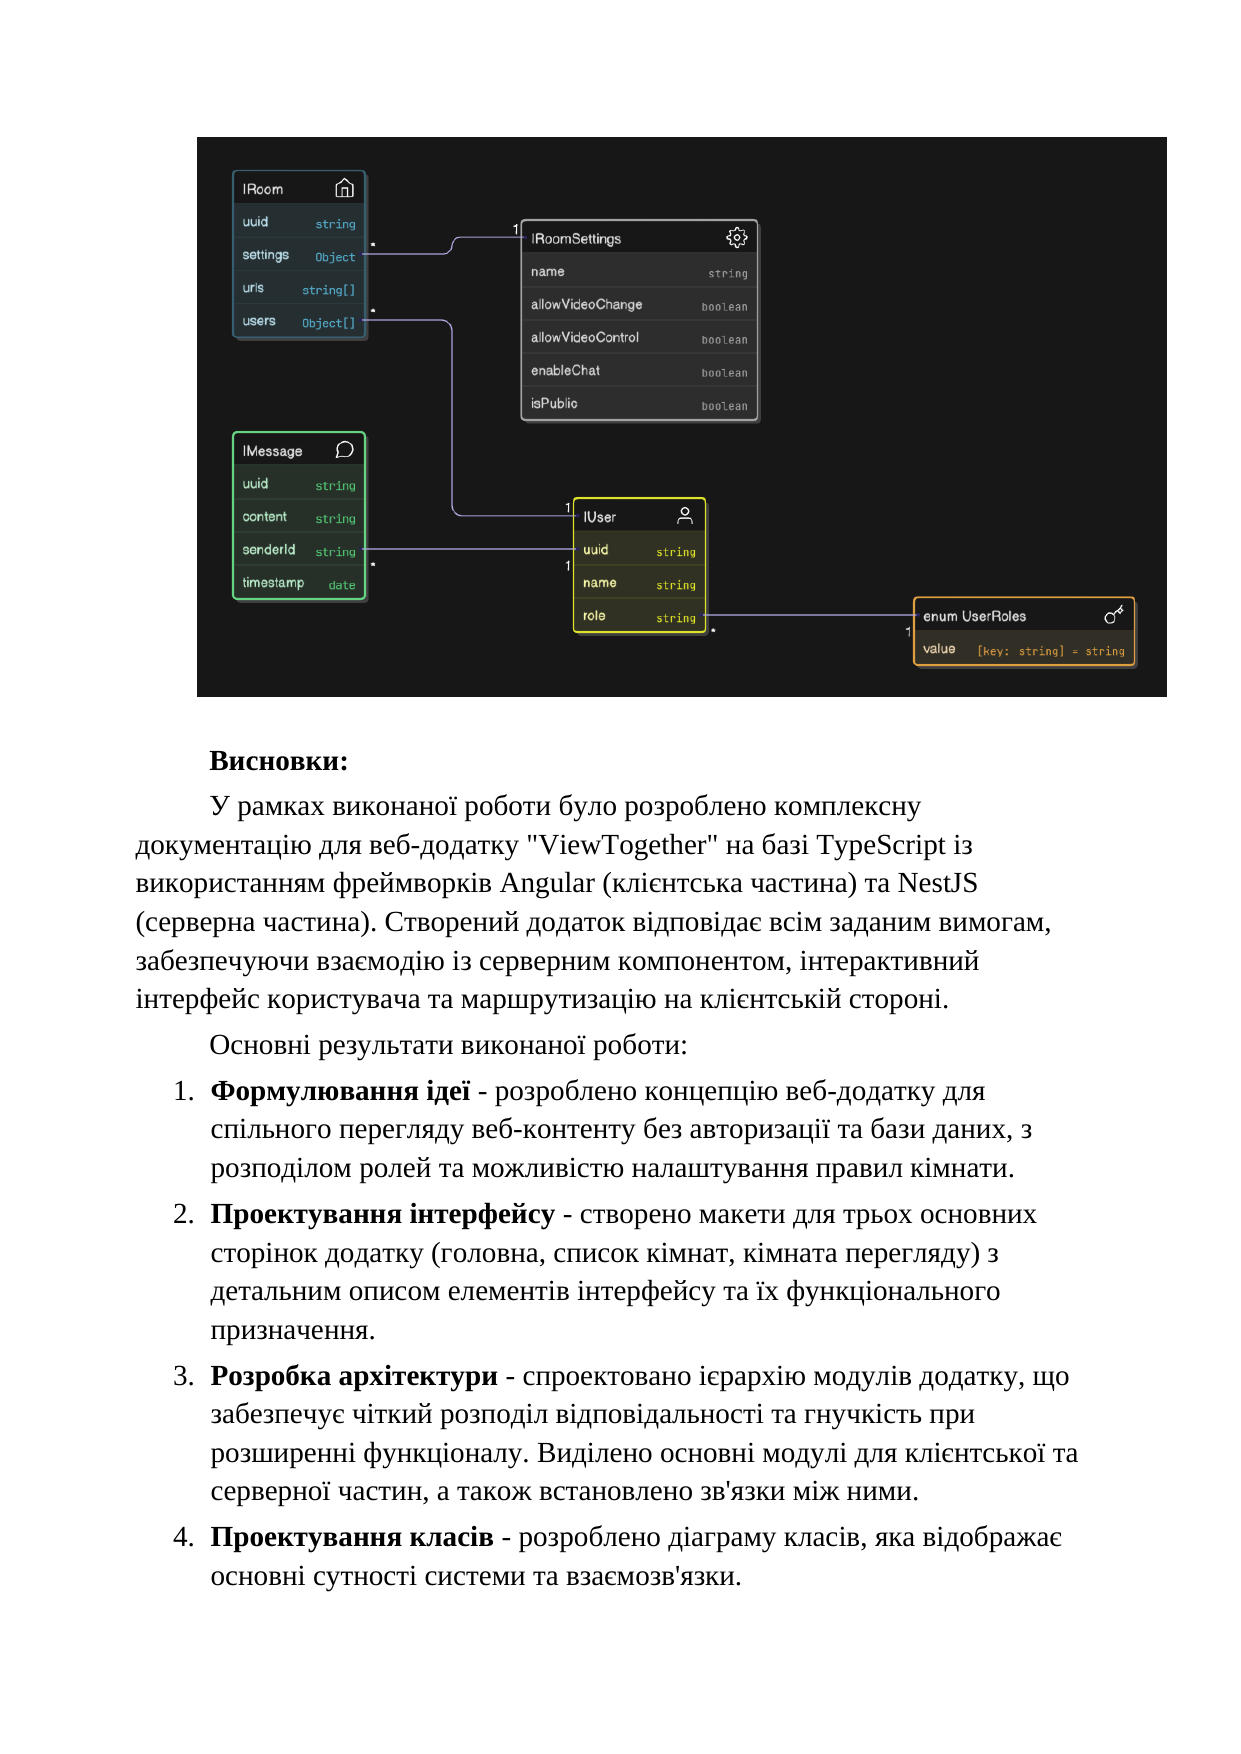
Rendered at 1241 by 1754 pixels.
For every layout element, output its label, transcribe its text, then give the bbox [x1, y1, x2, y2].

list Проектування класів - розроблено діаграму класів, яка відображає основні сутності системи та взаємозв'язки. [173, 1519, 1105, 1591]
list Формулювання ідеї - розроблено концепцію веб-додатку для спільного перегляду веб-контенту без авторизації та бази даних, з розподілом ролей та можливістю налаштування правил кімнати. [173, 1073, 1105, 1184]
list Розробка архітектури - спроектовано ієрархію модулів додатку, що забезпечує чіткий розподіл відповідальності та гнучкість при розширенні функціоналу. Виділено основні модулі для клієнтської та серверної частин, а також встановлено зв'язки між ними. [173, 1358, 1105, 1507]
text Основні результати виконаної роботи: [135, 1027, 1105, 1061]
text У рамках виконаної роботи було розроблено комплексну документацію для веб-додатку "ViewTogether" на базі TypeScript із використанням фреймворків Angular (клієнтська частина) та NestJS (серверна частина). Створений додаток відповідає всім заданим вимогам, забезпечуючи взаємодію із серверним компонентом, інтерактивний інтерфейс користувача та маршрутизацію на клієнтській стороні. [135, 788, 1105, 1015]
picture [197, 137, 1167, 697]
list Проектування інтерфейсу - створено макети для трьох основних сторінок додатку (головна, список кімнат, кімната перегляду) з детальним описом елементів інтерфейсу та їх функціонального призначення. [173, 1196, 1105, 1345]
text Висновки: [135, 743, 1105, 776]
